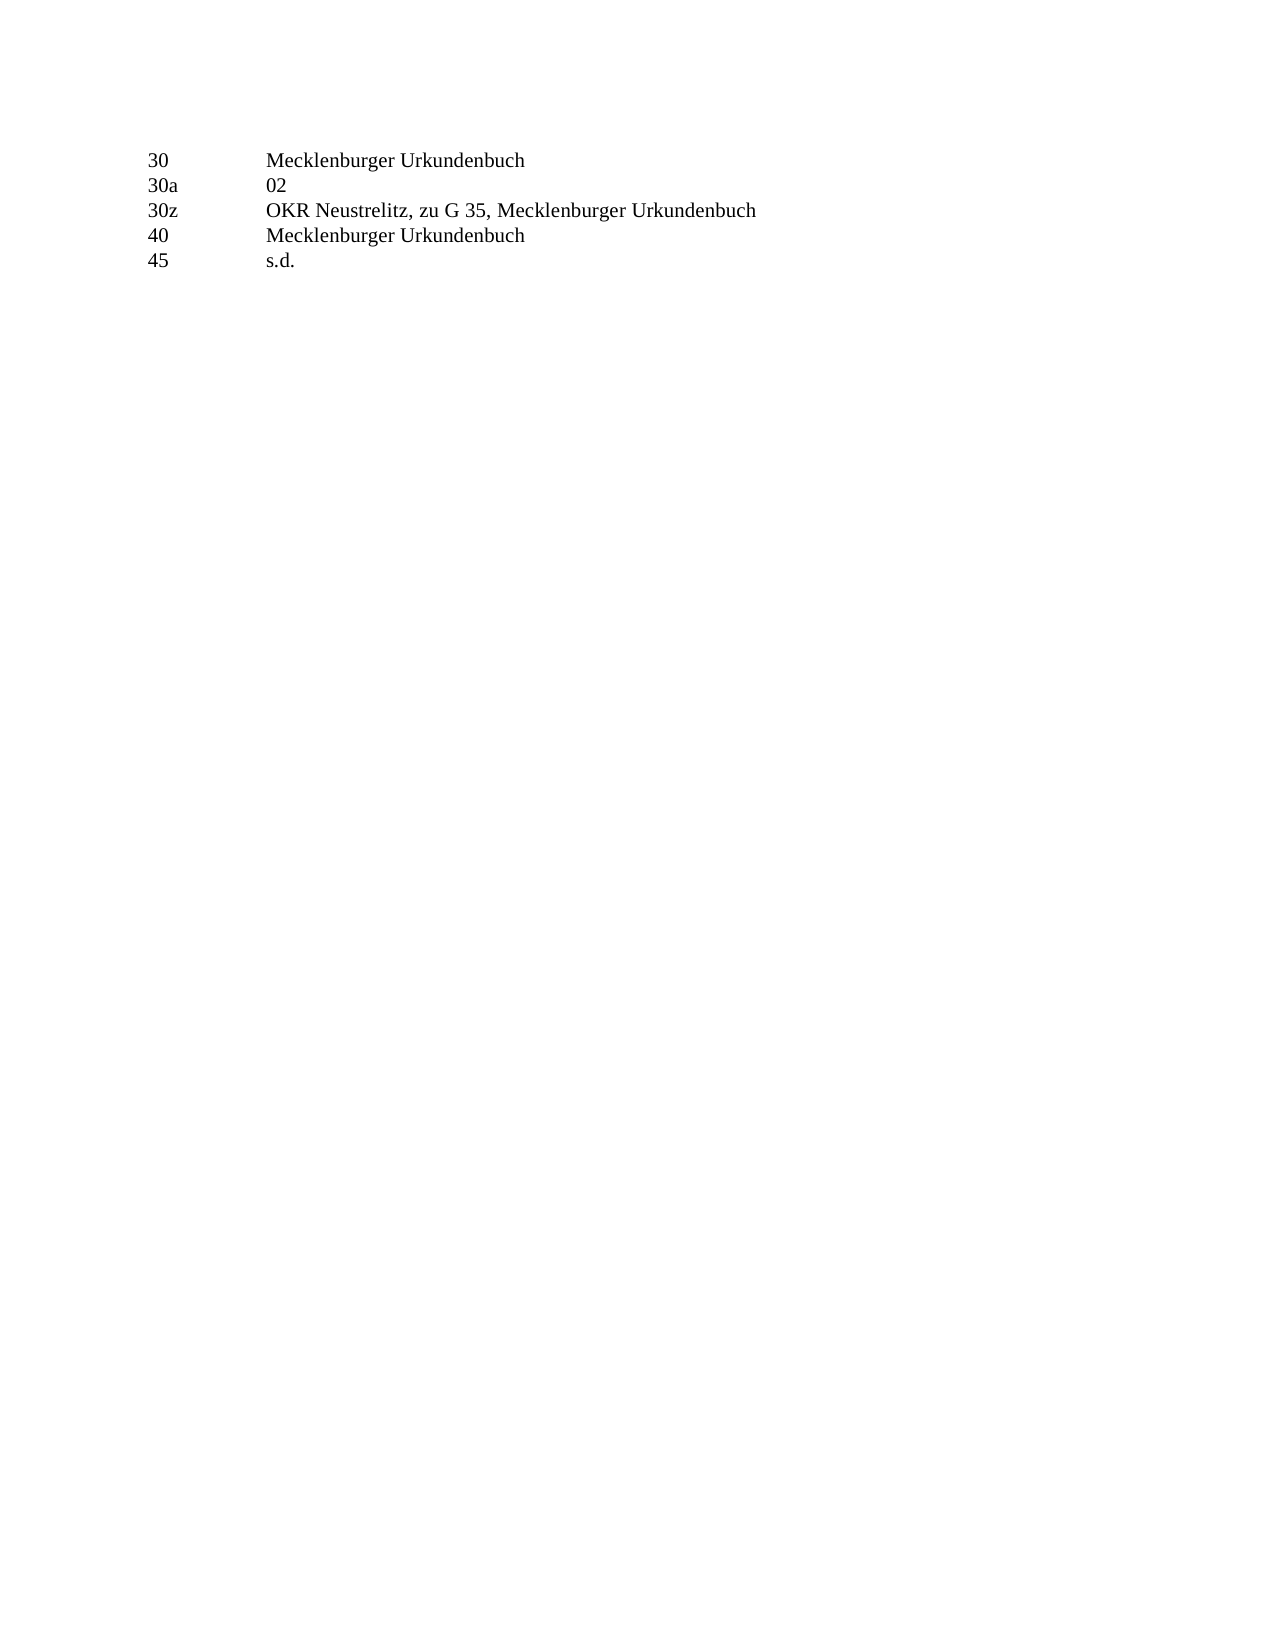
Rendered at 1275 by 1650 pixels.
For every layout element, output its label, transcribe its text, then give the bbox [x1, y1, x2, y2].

text 40 t[Mecklenburger Urkundenbuch]t [148, 223, 1127, 248]
text 45 s.d. [148, 248, 1127, 273]
text 30z OKR Neustrelitz, zu G 35, Mecklenburger Urkundenbuch [148, 198, 1127, 223]
text 30 Mecklenburger Urkundenbuch [148, 148, 1127, 173]
text 30a 02 [148, 173, 1127, 198]
